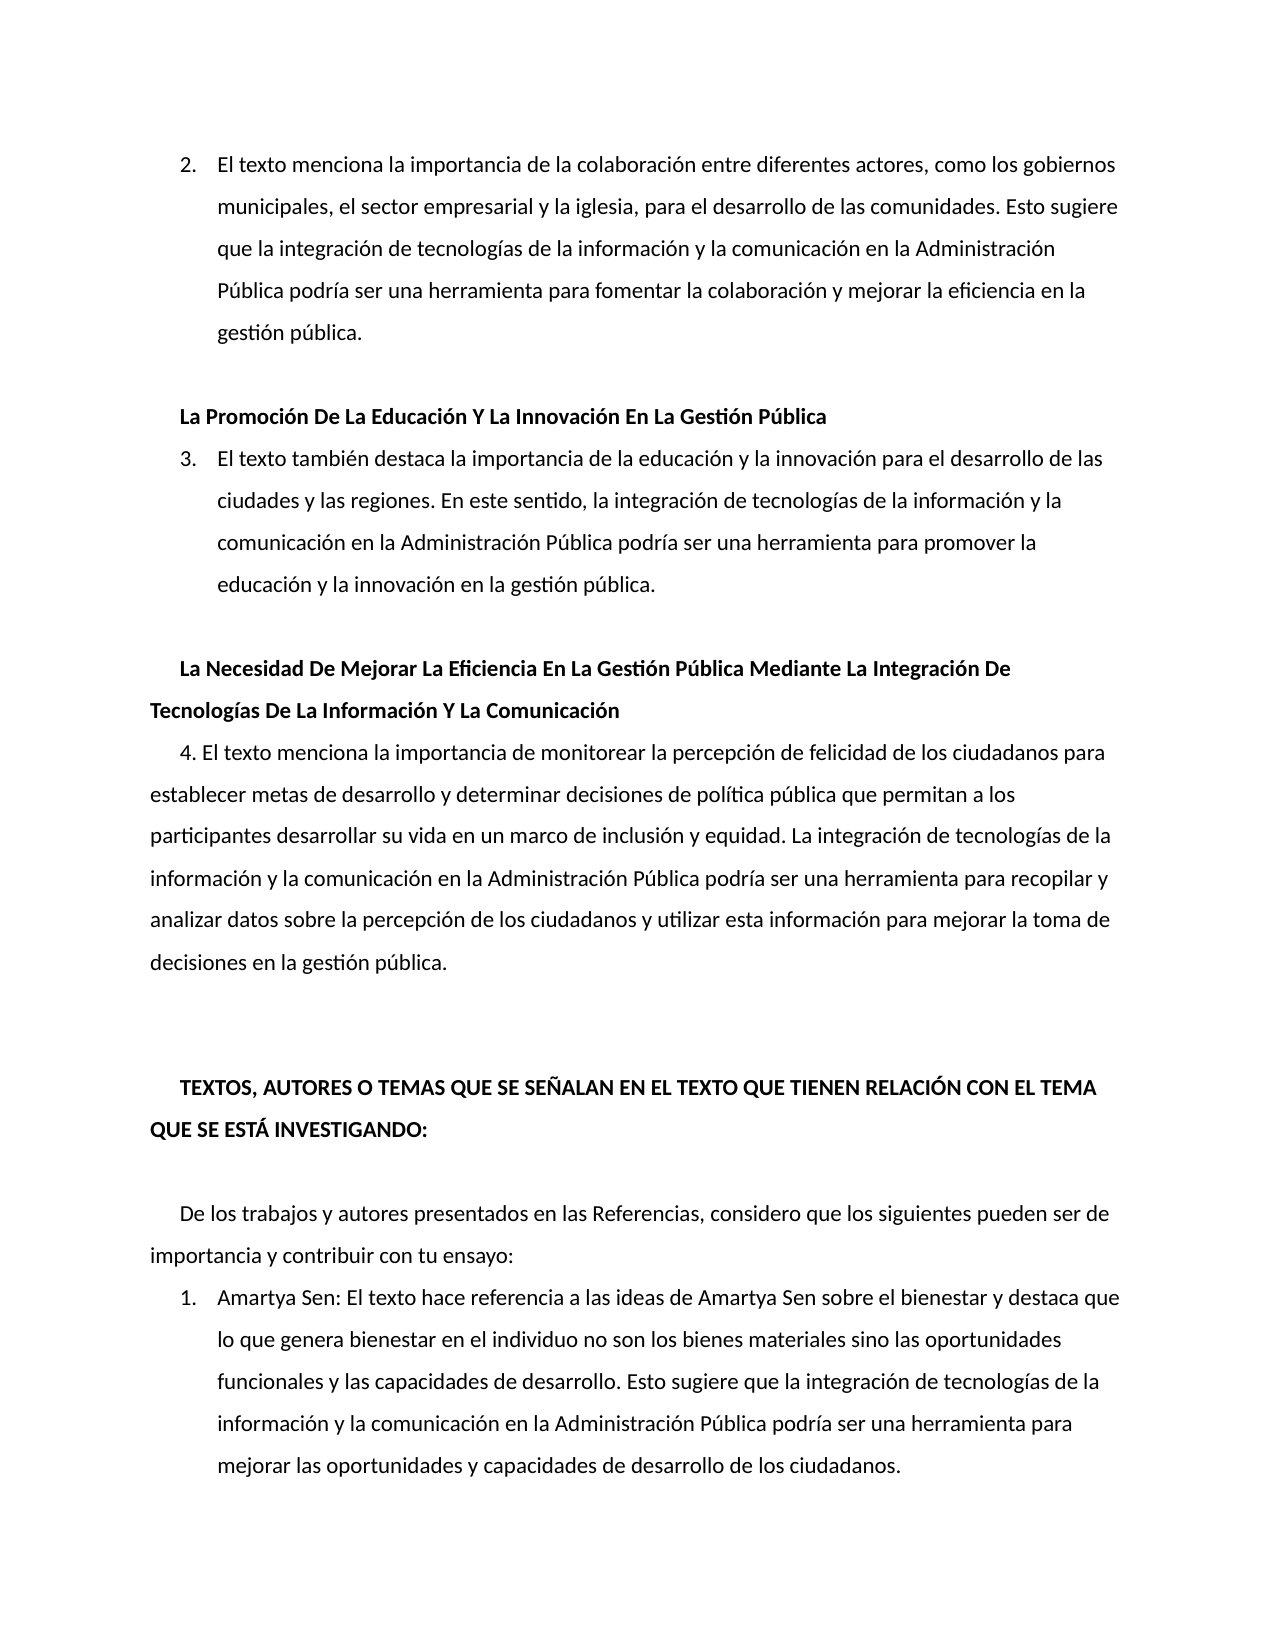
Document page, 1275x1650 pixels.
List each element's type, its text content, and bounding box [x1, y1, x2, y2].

text La Promoción De La Educación Y La Innovación En La Gestión Pública [150, 402, 1125, 430]
text TEXTOS, AUTORES O TEMAS QUE SE SEÑALAN EN EL TEXTO QUE TIENEN RELACIÓN CON EL TEMA QUE SE ESTÁ INVESTIGANDO: [150, 1073, 1125, 1143]
text De los trabajos y autores presentados en las Referencias, considero que los siguientes pueden ser de importancia y contribuir con tu ensayo: [150, 1199, 1125, 1269]
text 4. El texto menciona la importancia de monitorear la percepción de felicidad de los ciudadanos para establecer metas de desarrollo y determinar decisiones de política pública que permitan a los participantes desarrollar su vida en un marco de inclusión y equidad. La integración de tecnologías de la información y la comunicación en la Administración Pública podría ser una herramienta para recopilar y analizar datos sobre la percepción de los ciudadanos y utilizar esta información para mejorar la toma de decisiones en la gestión pública. [150, 738, 1125, 976]
list El texto también destaca la importancia de la educación y la innovación para el desarrollo de las ciudades y las regiones. En este sentido, la integración de tecnologías de la información y la comunicación en la Administración Pública podría ser una herramienta para promover la educación y la innovación en la gestión pública. [179, 444, 1125, 598]
list Amartya Sen: El texto hace referencia a las ideas de Amartya Sen sobre el bienestar y destaca que lo que genera bienestar en el individuo no son los bienes materiales sino las oportunidades funcionales y las capacidades de desarrollo. Esto sugiere que la integración de tecnologías de la información y la comunicación en la Administración Pública podría ser una herramienta para mejorar las oportunidades y capacidades de desarrollo de los ciudadanos. [179, 1283, 1125, 1479]
list El texto menciona la importancia de la colaboración entre diferentes actores, como los gobiernos municipales, el sector empresarial y la iglesia, para el desarrollo de las comunidades. Esto sugiere que la integración de tecnologías de la información y la comunicación en la Administración Pública podría ser una herramienta para fomentar la colaboración y mejorar la eficiencia en la gestión pública. [179, 150, 1125, 346]
text La Necesidad De Mejorar La Eficiencia En La Gestión Pública Mediante La Integración De Tecnologías De La Información Y La Comunicación [150, 654, 1125, 724]
